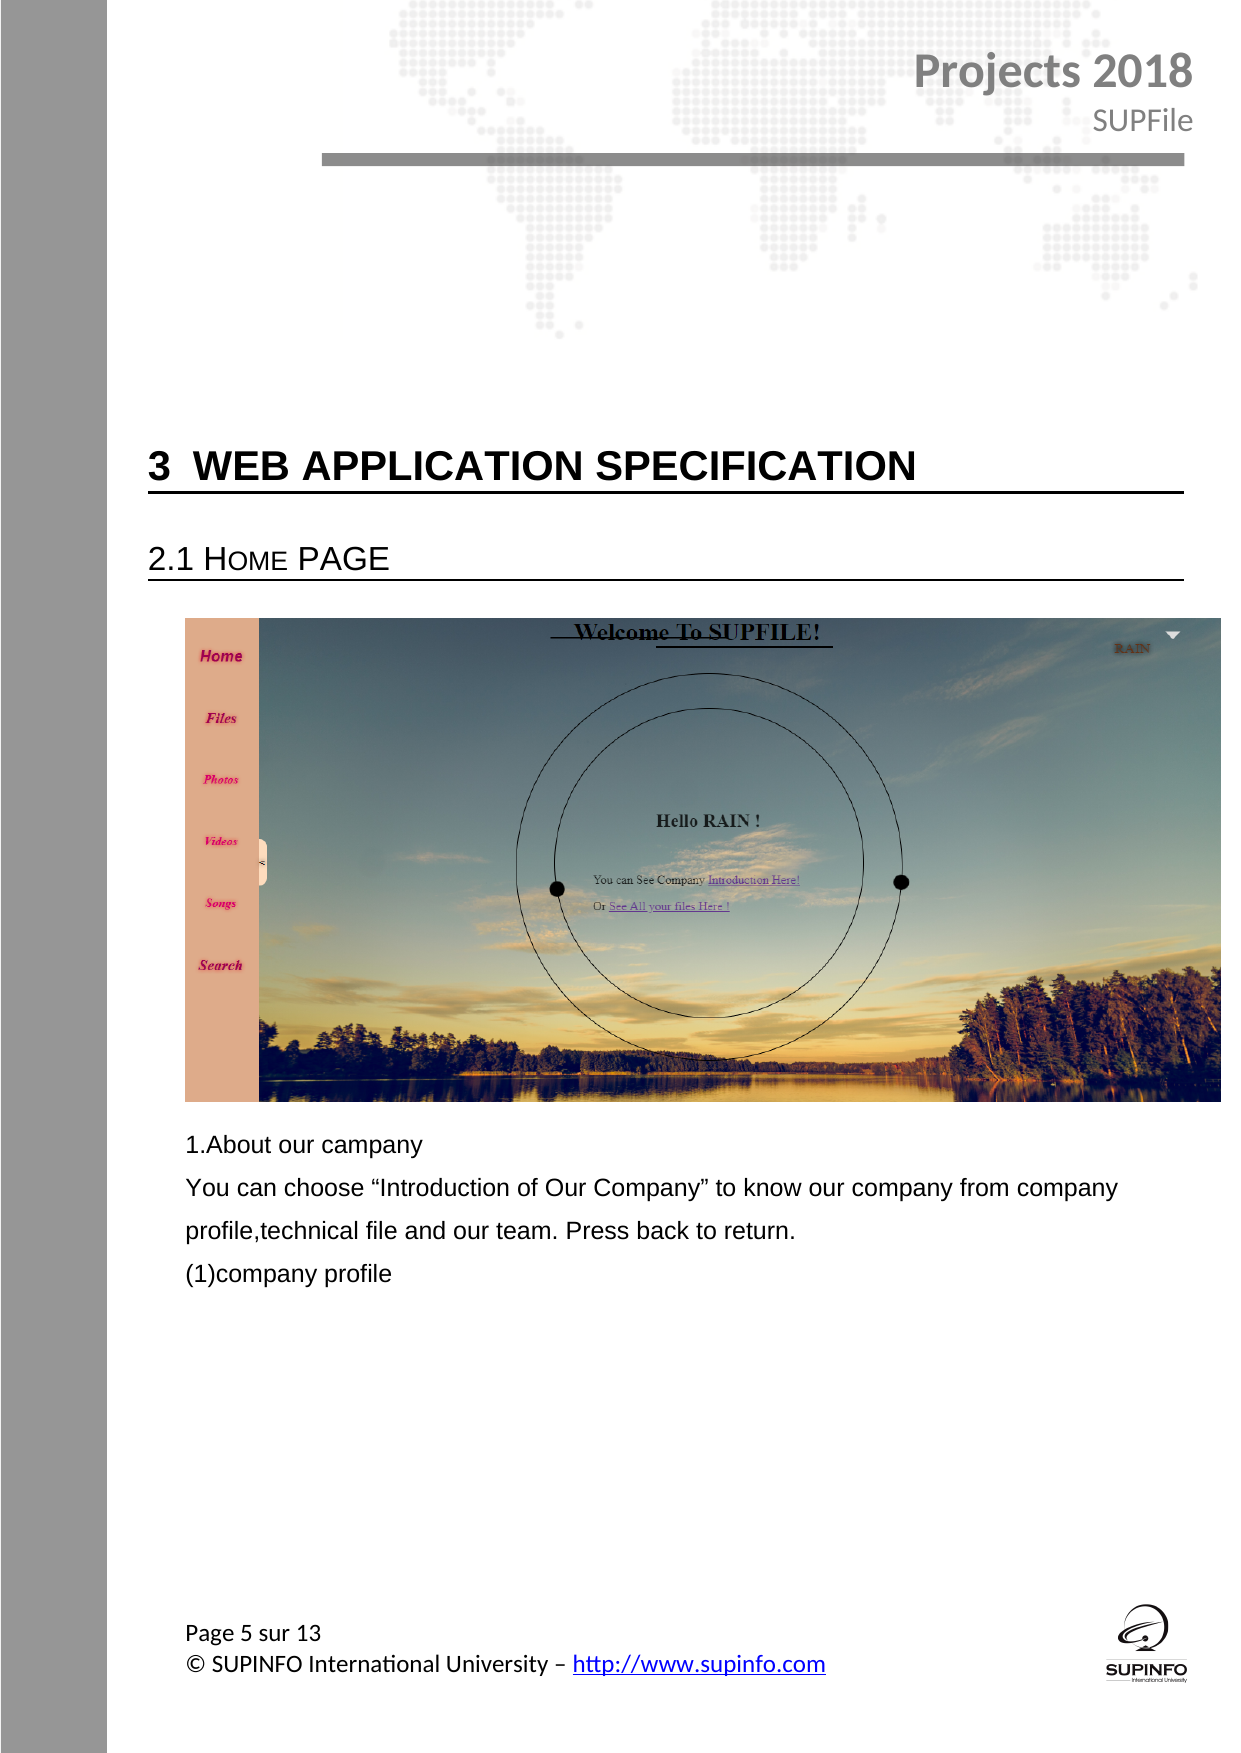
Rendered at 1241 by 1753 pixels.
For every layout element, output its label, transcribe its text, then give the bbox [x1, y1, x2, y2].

picture [185, 618, 1221, 1102]
list 1.About our campany [185, 1130, 1184, 1159]
picture [1101, 1602, 1193, 1684]
subtitle web application SpECIFICATION [148, 441, 1184, 491]
picture [338, 0, 1204, 358]
list You can choose “Introduction of Our Company” to know our company from company profile,technical file and our team. Press back to return. [185, 1173, 1184, 1245]
subtitle 2.1 Home PAGE [148, 539, 1184, 579]
list (1)company profile [185, 1259, 1184, 1288]
